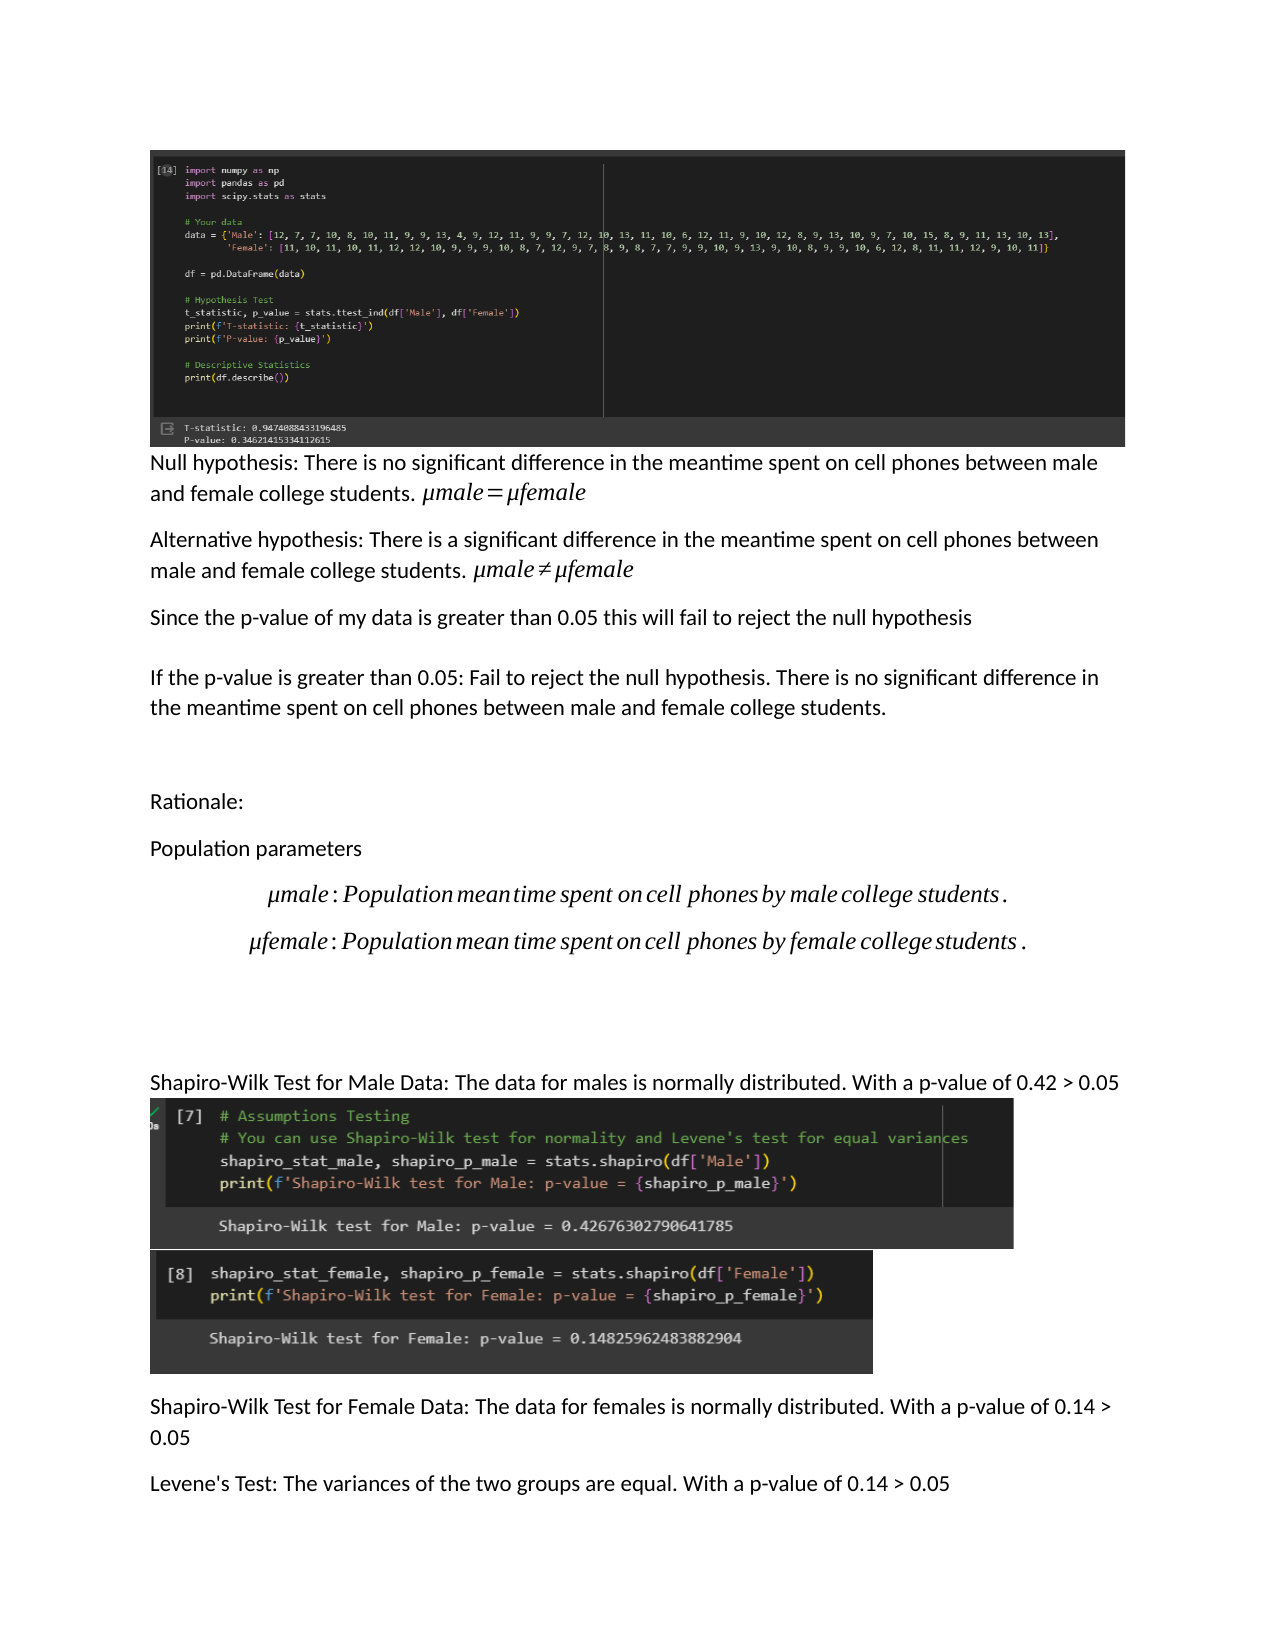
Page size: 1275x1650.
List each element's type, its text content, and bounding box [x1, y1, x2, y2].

picture [150, 150, 1125, 447]
text Alternative hypothesis: There is a significant difference in the meantime spent on cell phones between male and female college students. [150, 526, 1125, 584]
text Levene's Test: The variances of the two groups are equal. With a p-value of 0.14 > 0.05 [150, 1469, 1125, 1497]
picture [150, 1250, 873, 1374]
text Shapiro-Wilk Test for Female Data: The data for females is normally distributed. With a p-value of 0.14 > 0.05 [150, 1392, 1125, 1451]
picture [150, 1098, 1014, 1249]
text Null hypothesis: There is no significant difference in the meantime spent on cell phones between male and female college students. [150, 447, 1125, 507]
text Rationale: [150, 787, 1125, 815]
text Population parameters [150, 834, 1125, 862]
text Since the p-value of my data is greater than 0.05 this will fail to reject the null hypothesis If the p-value is greater than 0.05: Fail to reject the null hypothesis. There is no significant difference in the meantime spent on cell phones between male and female college students. [150, 603, 1125, 721]
